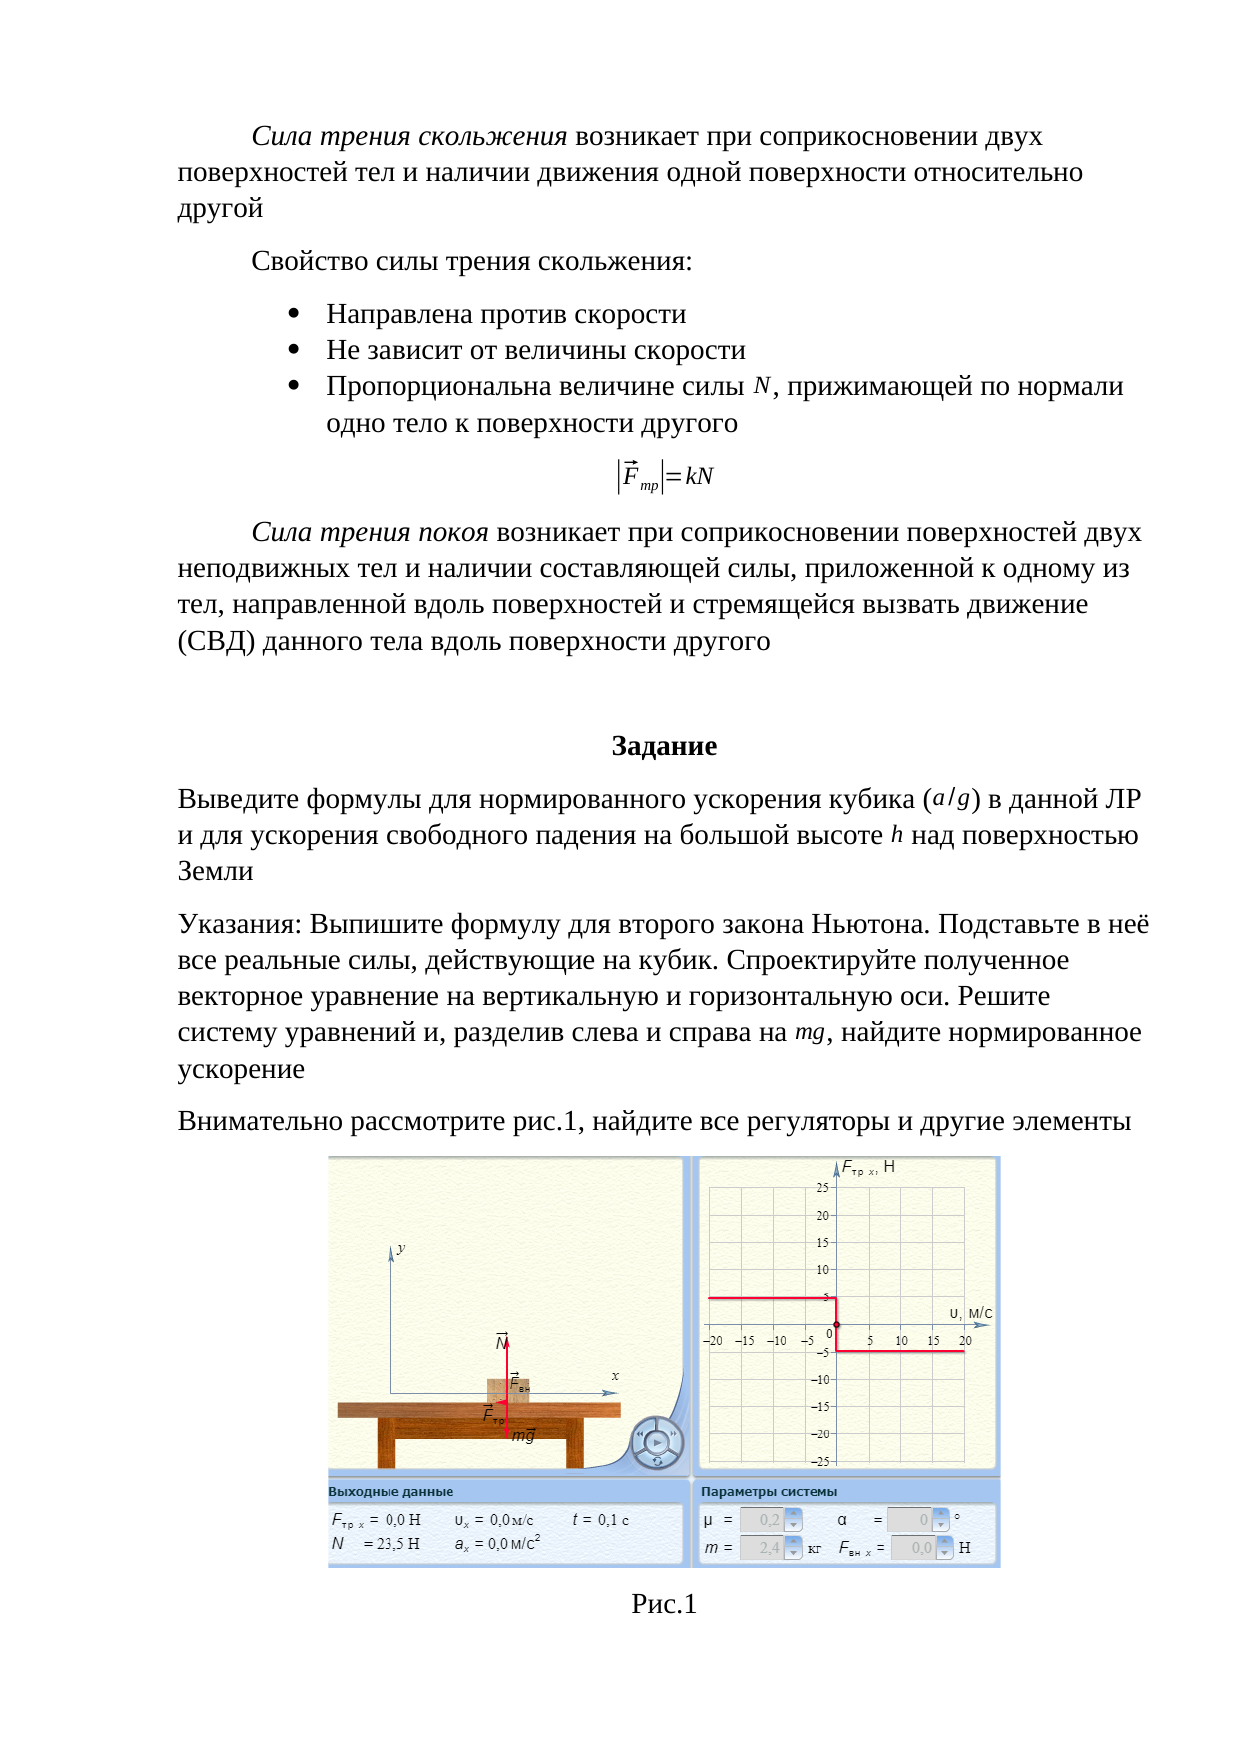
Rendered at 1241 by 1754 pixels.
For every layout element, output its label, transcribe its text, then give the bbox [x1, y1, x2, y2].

text Свойство силы трения скольжения: [177, 243, 1152, 277]
picture [328, 1156, 1001, 1568]
text Указания: Выпишите формулу для второго закона Ньютона. Подставьте в неё все реальные силы, действующие на кубик. Спроектируйте полученное векторное уравнение на вертикальную и горизонтальную оси. Решите систему уравнений и, разделив слева и справа на , найдите нормированное ускорение [177, 906, 1152, 1084]
text Сила трения покоя возникает при соприкосновении поверхностей двух неподвижных тел и наличии составляющей силы, приложенной к одному из тел, направленной вдоль поверхностей и стремящейся вызвать движение (СВД) данного тела вдоль поверхности другого [177, 514, 1152, 656]
text Внимательно рассмотрите рис.1, найдите все регуляторы и другие элементы [177, 1103, 1152, 1137]
list Пропорциональна величине силы , прижимающей по нормали одно тело к поверхности другого [288, 368, 1152, 438]
text Рис.1 [177, 1586, 1152, 1620]
list Не зависит от величины скорости [288, 332, 1152, 366]
list Направлена против скорости [288, 296, 1152, 330]
text Выведите формулы для нормированного ускорения кубика () в данной ЛР и для ускорения свободного падения на большой высоте над поверхностью Земли [177, 781, 1152, 887]
text Задание [177, 728, 1152, 762]
text Сила трения скольжения возникает при соприкосновении двух поверхностей тел и наличии движения одной поверхности относительно другой [177, 118, 1152, 224]
